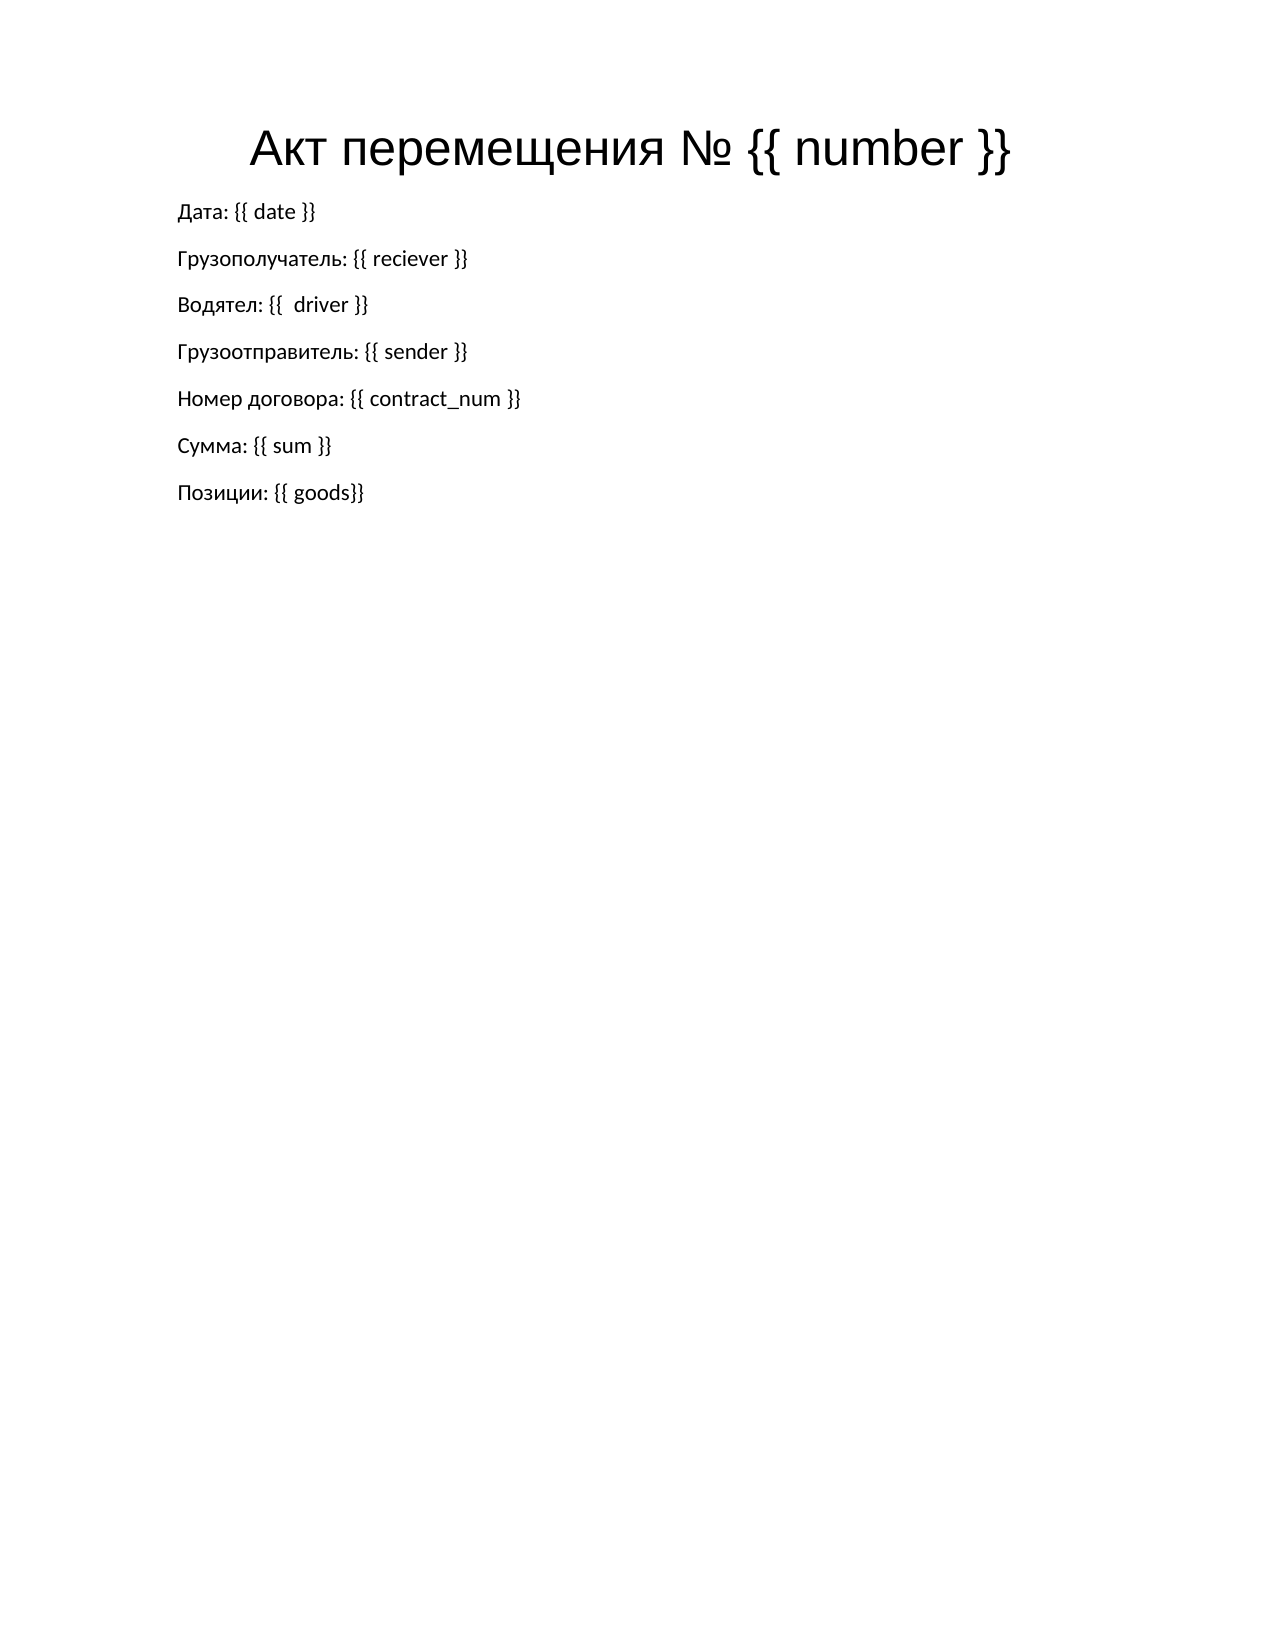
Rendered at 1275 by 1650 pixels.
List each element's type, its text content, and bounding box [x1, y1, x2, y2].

text Номер договора: {{ contract_num }} [177, 384, 1186, 412]
text Дата: {{ date }} [177, 197, 1186, 225]
text Грузоотправитель: {{ sender }} [177, 337, 1186, 366]
text Акт перемещения № {{ number }} [74, 118, 1186, 176]
text Водятел: {{ driver }} [177, 291, 1186, 319]
text Сумма: {{ sum }} [177, 431, 1186, 459]
text Грузополучатель: {{ reciever }} [177, 244, 1186, 272]
text Позиции: {{ goods}} [177, 478, 1186, 506]
